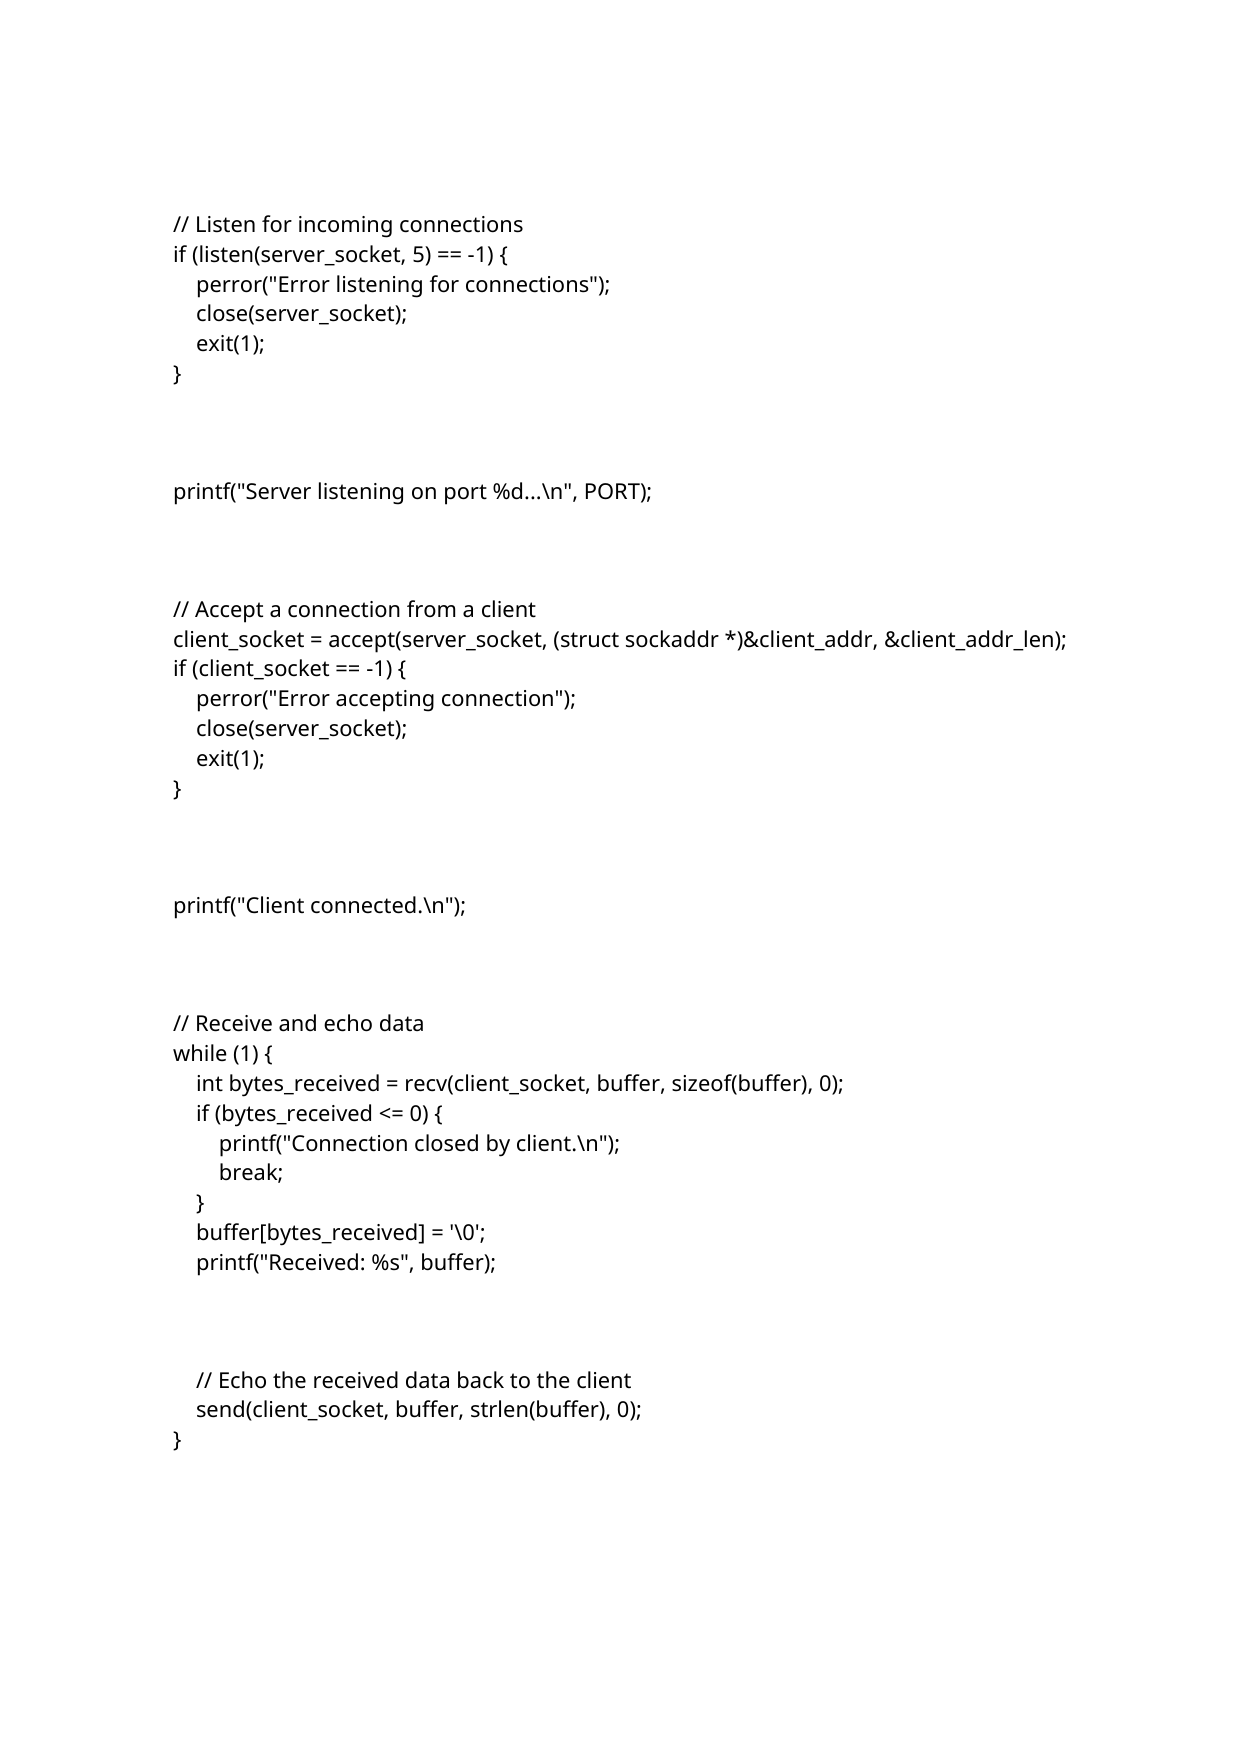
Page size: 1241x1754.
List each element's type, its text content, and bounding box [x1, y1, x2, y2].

text // Receive and echo data while (1) { int bytes_received = recv(client_socket, buffer, sizeof(buffer), 0); if (bytes_received <= 0) { printf("Connection closed by client.\n"); break; } buffer[bytes_received] = '\0'; printf("Received: %s", buffer); [150, 1008, 1090, 1276]
text // Accept a connection from a client client_socket = accept(server_socket, (struct sockaddr *)&client_addr, &client_addr_len); if (client_socket == -1) { perror("Error accepting connection"); close(server_socket); exit(1); } [150, 594, 1090, 802]
text printf("Client connected.\n"); [150, 890, 1090, 920]
text printf("Server listening on port %d...\n", PORT); [150, 476, 1090, 506]
text // Listen for incoming connections if (listen(server_socket, 5) == -1) { perror("Error listening for connections"); close(server_socket); exit(1); } [150, 209, 1090, 388]
text // Echo the received data back to the client send(client_socket, buffer, strlen(buffer), 0); } [150, 1364, 1090, 1454]
